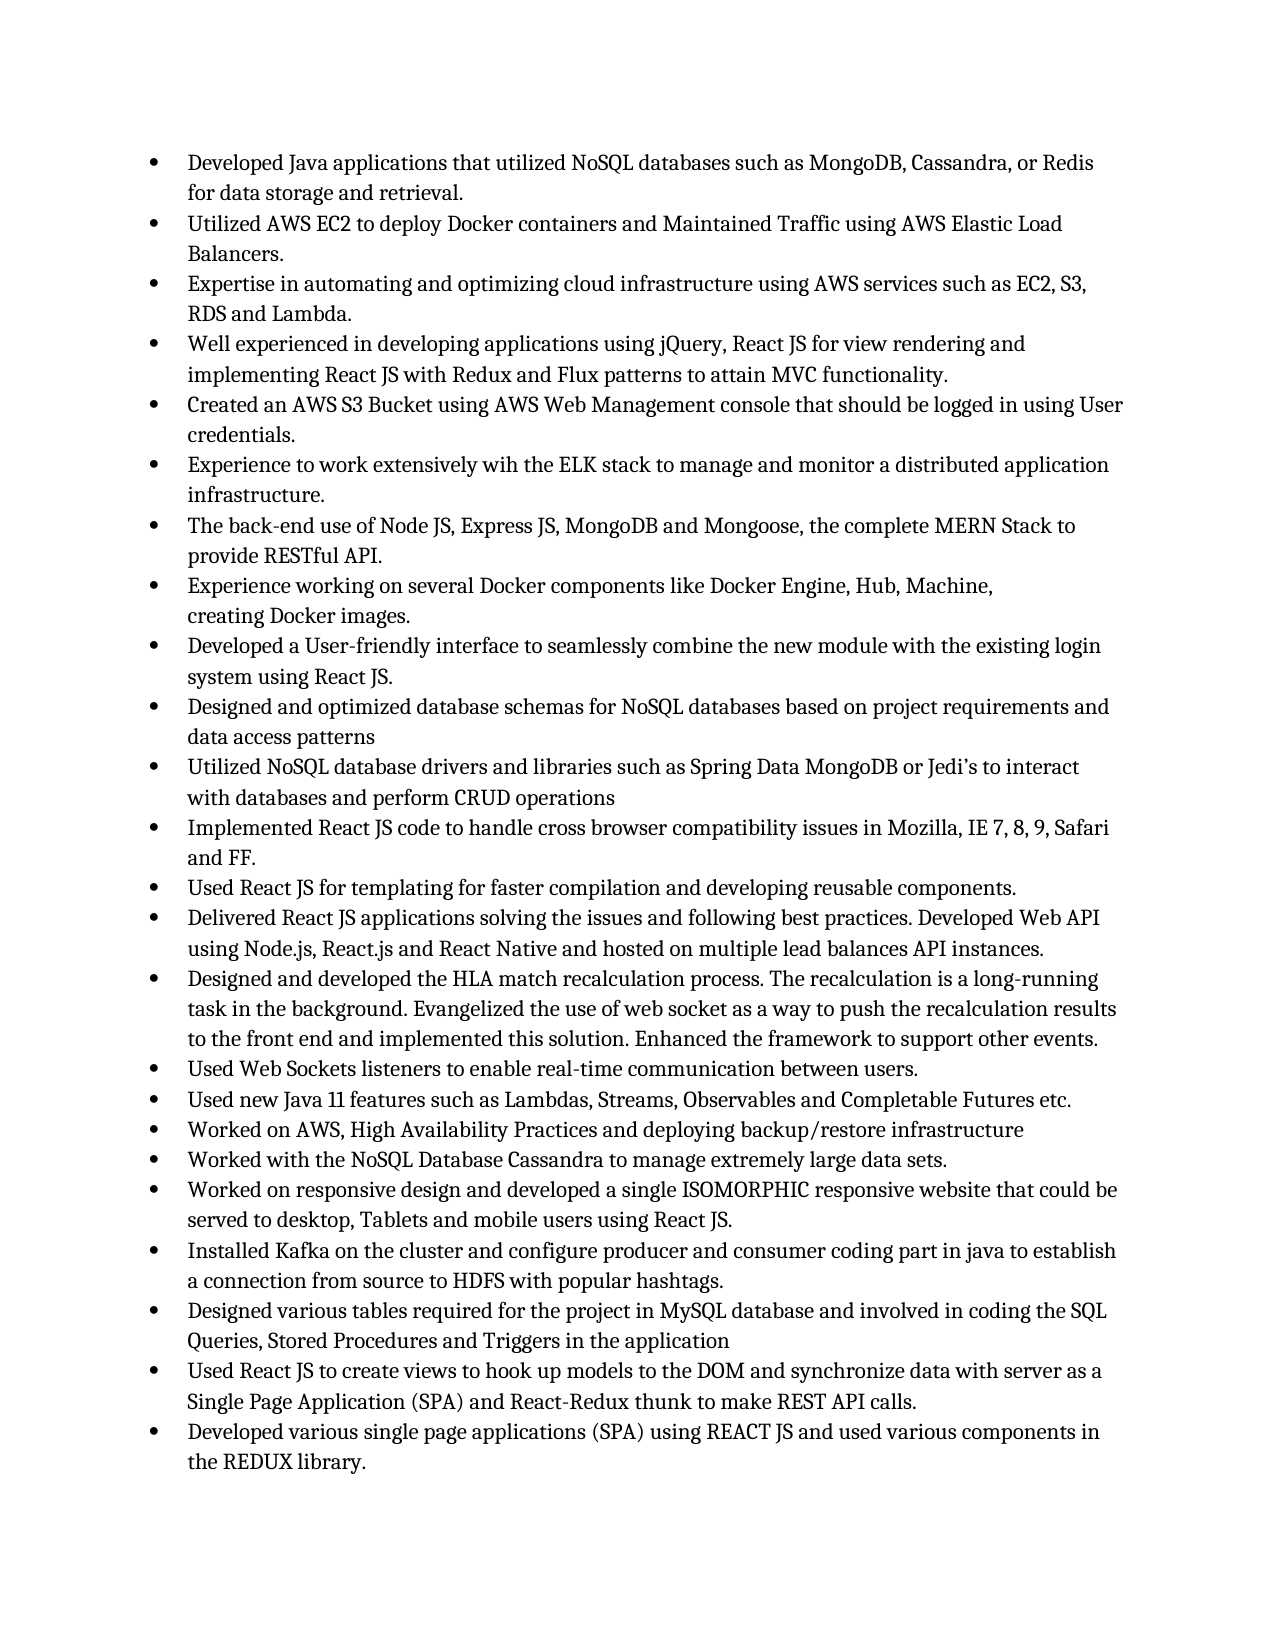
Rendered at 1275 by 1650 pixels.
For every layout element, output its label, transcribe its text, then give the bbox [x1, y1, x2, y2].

list Used React JS to create views to hook up models to the DOM and synchronize data with server as a Single Page Application (SPA) and React-Redux thunk to make REST API calls. [150, 1358, 1125, 1415]
list Designed various tables required for the project in MySQL database and involved in coding the SQL Queries, Stored Procedures and Triggers in the application [150, 1298, 1125, 1354]
list The back-end use of Node JS, Express JS, MongoDB and Mongoose, the complete MERN Stack to provide RESTful API. [150, 512, 1125, 569]
list Experience working on several Docker components like Docker Engine, Hub, Machine, creating Docker images. [150, 573, 1125, 629]
list Created an AWS S3 Bucket using AWS Web Management console that should be logged in using User credentials. [150, 392, 1125, 448]
list Worked on AWS, High Availability Practices and deploying backup/restore infrastructure [150, 1117, 1125, 1143]
list Implemented React JS code to handle cross browser compatibility issues in Mozilla, IE 7, 8, 9, Safari and FF. [150, 814, 1125, 871]
list Expertise in automating and optimizing cloud infrastructure using AWS services such as EC2, S3, RDS and Lambda. [150, 271, 1125, 327]
list Worked with the NoSQL Database Cassandra to manage extremely large data sets. [150, 1147, 1125, 1173]
list Installed Kafka on the cluster and configure producer and consumer coding part in java to establish a connection from source to HDFS with popular hashtags. [150, 1237, 1125, 1294]
list Delivered React JS applications solving the issues and following best practices. Developed Web API using Node.js, React.js and React Native and hosted on multiple lead balances API instances. [150, 905, 1125, 962]
list Used React JS for templating for faster compilation and developing reusable components. [150, 875, 1125, 901]
list Designed and optimized database schemas for NoSQL databases based on project requirements and data access patterns [150, 694, 1125, 750]
list Experience to work extensively wih the ELK stack to manage and monitor a distributed application infrastructure. [150, 452, 1125, 509]
list Well experienced in developing applications using jQuery, React JS for view rendering and implementing React JS with Redux and Flux patterns to attain MVC functionality. [150, 331, 1125, 388]
list Developed Java applications that utilized NoSQL databases such as MongoDB, Cassandra, or Redis for data storage and retrieval. [150, 150, 1125, 207]
list Used new Java 11 features such as Lambdas, Streams, Observables and Completable Futures etc. [150, 1086, 1125, 1113]
list Designed and developed the HLA match recalculation process. The recalculation is a long-running task in the background. Evangelized the use of web socket as a way to push the recalculation results to the front end and implemented this solution. Enhanced the framework to support other events. [150, 966, 1125, 1052]
list Worked on responsive design and developed a single ISOMORPHIC responsive website that could be served to desktop, Tablets and mobile users using React JS. [150, 1177, 1125, 1234]
list Used Web Sockets listeners to enable real-time communication between users. [150, 1056, 1125, 1083]
list Utilized AWS EC2 to deploy Docker containers and Maintained Traffic using AWS Elastic Load Balancers. [150, 210, 1125, 267]
list Developed a User-friendly interface to seamlessly combine the new module with the existing login system using React JS. [150, 633, 1125, 690]
list Developed various single page applications (SPA) using REACT JS and used various components in the REDUX library. [150, 1419, 1125, 1475]
list Utilized NoSQL database drivers and libraries such as Spring Data MongoDB or Jedi’s to interact with databases and perform CRUD operations [150, 754, 1125, 811]
